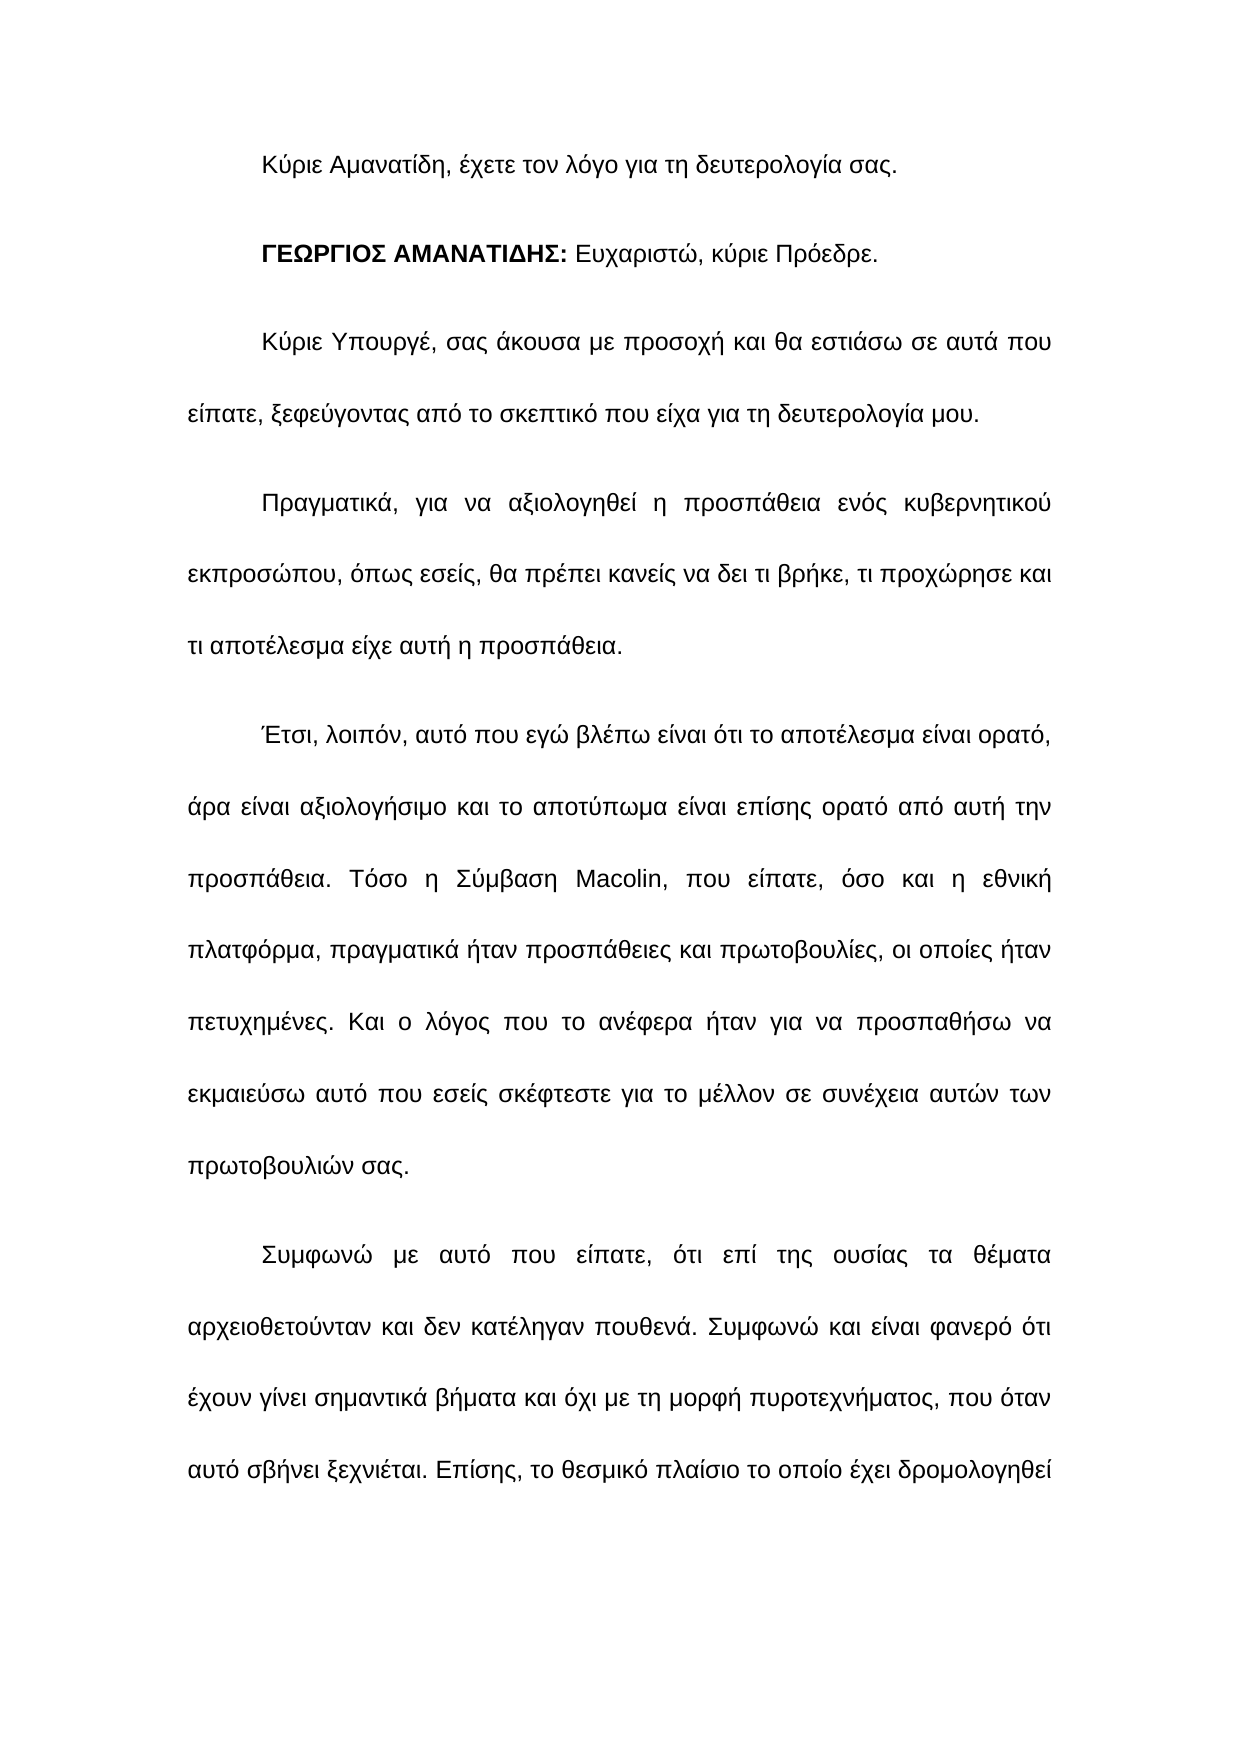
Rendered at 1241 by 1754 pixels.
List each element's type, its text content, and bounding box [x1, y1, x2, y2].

text Έτσι, λοιπόν, αυτό που εγώ βλέπω είναι ότι το αποτέλεσμα είναι ορατό, άρα είναι αξιολογήσιμο και το αποτύπωμα είναι επίσης ορατό από αυτή την προσπάθεια. Τόσο η Σύμβαση Macolin, που είπατε, όσο και η εθνική πλατφόρμα, πραγματικά ήταν προσπάθειες και πρωτοβουλίες, οι οποίες ήταν πετυχημένες. Και ο λόγος που το ανέφερα ήταν για να προσπαθήσω να εκμαιεύσω αυτό που εσείς σκέφτεστε για το μέλλον σε συνέχεια αυτών των πρωτοβουλιών σας. [187, 720, 1053, 1180]
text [187, 1239, 1053, 1484]
text ΓΕΩΡΓΙΟΣ ΑΜΑΝΑΤΙΔΗΣ: Ευχαριστώ, κύριε Πρόεδρε. [187, 238, 1053, 267]
text Κύριε Υπουργέ, σας άκουσα με προσοχή και θα εστιάσω σε αυτά που είπατε, ξεφεύγοντας από το σκεπτικό που είχα για τη δευτερολογία μου. [187, 327, 1053, 428]
text Πραγματικά, για να αξιολογηθεί η προσπάθεια ενός κυβερνητικού εκπροσώπου, όπως εσείς, θα πρέπει κανείς να δει τι βρήκε, τι προχώρησε και τι αποτέλεσμα είχε αυτή η προσπάθεια. [187, 487, 1053, 660]
text Κύριε Αμανατίδη, έχετε τον λόγο για τη δευτερολογία σας. [187, 150, 1053, 179]
